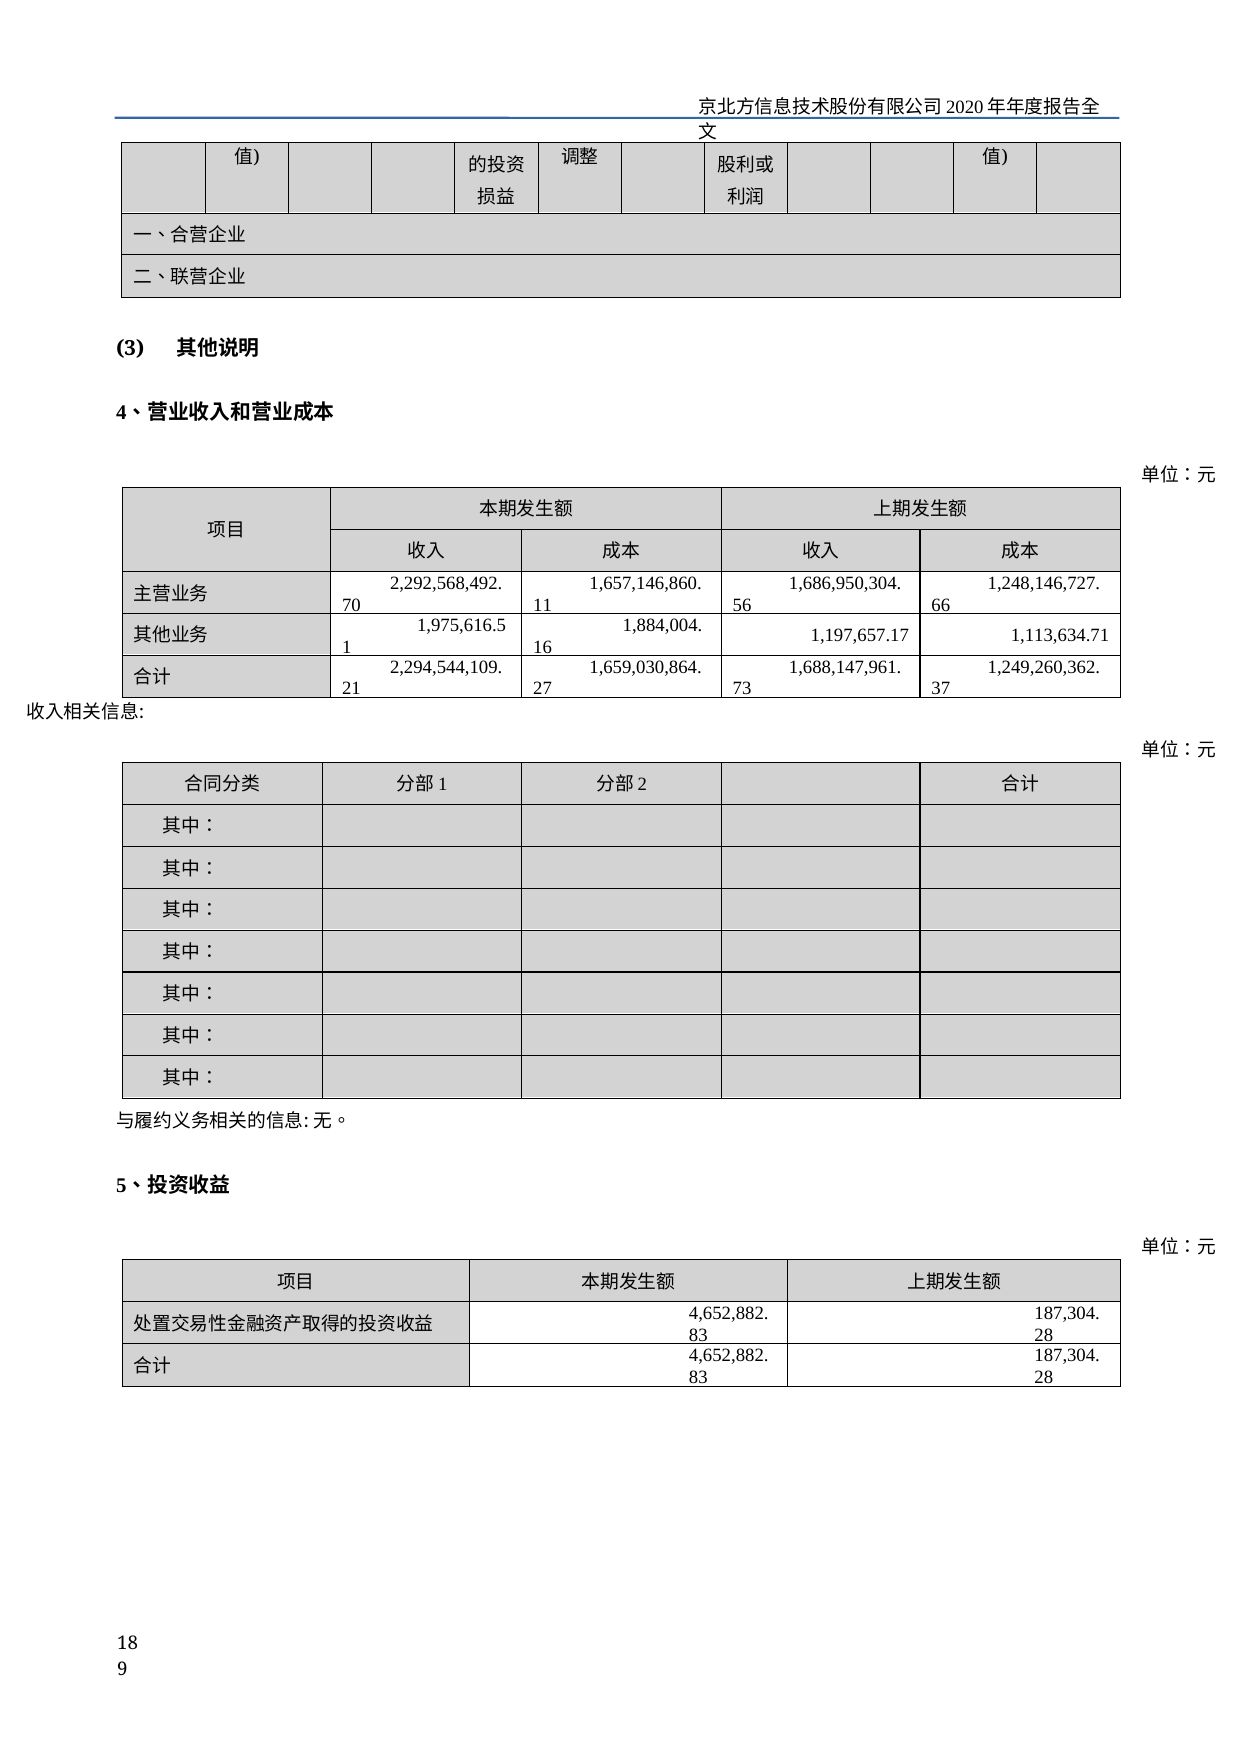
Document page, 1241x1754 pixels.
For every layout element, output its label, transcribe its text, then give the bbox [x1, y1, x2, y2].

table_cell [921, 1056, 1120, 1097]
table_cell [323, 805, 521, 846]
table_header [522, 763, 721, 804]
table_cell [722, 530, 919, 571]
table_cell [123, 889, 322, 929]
text 5、投资收益 [26, 1170, 1216, 1198]
text 4、营业收入和营业成本 [26, 397, 1216, 426]
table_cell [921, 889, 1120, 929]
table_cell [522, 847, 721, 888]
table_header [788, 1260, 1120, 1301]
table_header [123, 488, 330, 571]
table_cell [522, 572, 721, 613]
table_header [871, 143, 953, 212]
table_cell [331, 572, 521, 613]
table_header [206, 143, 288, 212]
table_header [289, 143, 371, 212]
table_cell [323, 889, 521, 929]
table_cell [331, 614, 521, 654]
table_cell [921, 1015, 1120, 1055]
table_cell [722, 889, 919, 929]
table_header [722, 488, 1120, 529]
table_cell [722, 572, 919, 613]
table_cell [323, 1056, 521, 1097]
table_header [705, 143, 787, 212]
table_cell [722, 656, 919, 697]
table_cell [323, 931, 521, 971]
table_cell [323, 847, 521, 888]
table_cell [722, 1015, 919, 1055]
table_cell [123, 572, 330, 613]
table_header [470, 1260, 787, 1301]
text 单位：元 [26, 461, 1216, 487]
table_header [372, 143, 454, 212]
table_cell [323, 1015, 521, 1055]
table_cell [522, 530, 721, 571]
text 与履约义务相关的信息: 无。 [116, 1098, 1216, 1134]
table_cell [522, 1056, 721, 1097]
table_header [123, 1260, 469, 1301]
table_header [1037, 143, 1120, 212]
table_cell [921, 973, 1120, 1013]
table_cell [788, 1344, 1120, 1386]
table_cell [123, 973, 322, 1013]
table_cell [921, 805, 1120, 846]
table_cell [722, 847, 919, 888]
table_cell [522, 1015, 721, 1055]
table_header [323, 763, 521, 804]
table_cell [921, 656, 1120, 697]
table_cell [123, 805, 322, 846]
list 其他说明 [26, 333, 1216, 362]
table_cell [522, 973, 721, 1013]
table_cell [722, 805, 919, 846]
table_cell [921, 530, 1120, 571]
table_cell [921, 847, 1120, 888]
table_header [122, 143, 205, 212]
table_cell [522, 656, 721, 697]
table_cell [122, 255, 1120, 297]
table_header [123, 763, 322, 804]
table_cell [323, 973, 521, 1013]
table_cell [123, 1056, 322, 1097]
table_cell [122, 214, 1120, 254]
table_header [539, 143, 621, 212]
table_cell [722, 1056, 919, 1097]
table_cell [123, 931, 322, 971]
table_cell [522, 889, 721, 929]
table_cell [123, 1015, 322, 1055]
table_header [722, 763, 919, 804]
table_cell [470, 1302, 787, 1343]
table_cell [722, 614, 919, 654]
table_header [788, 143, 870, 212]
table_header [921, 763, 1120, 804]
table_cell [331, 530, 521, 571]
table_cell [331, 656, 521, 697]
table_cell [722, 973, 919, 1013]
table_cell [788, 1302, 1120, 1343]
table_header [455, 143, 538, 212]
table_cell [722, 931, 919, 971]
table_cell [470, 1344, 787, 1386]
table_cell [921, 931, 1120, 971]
text 收入相关信息: [26, 698, 1216, 723]
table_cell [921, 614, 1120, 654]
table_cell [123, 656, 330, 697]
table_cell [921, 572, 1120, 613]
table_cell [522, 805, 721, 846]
text 单位：元 [26, 736, 1216, 762]
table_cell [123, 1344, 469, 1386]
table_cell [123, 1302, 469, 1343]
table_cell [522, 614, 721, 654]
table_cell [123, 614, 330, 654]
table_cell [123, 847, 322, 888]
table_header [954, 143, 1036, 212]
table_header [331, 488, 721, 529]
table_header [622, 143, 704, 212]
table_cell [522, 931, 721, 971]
text 单位：元 [26, 1234, 1216, 1259]
